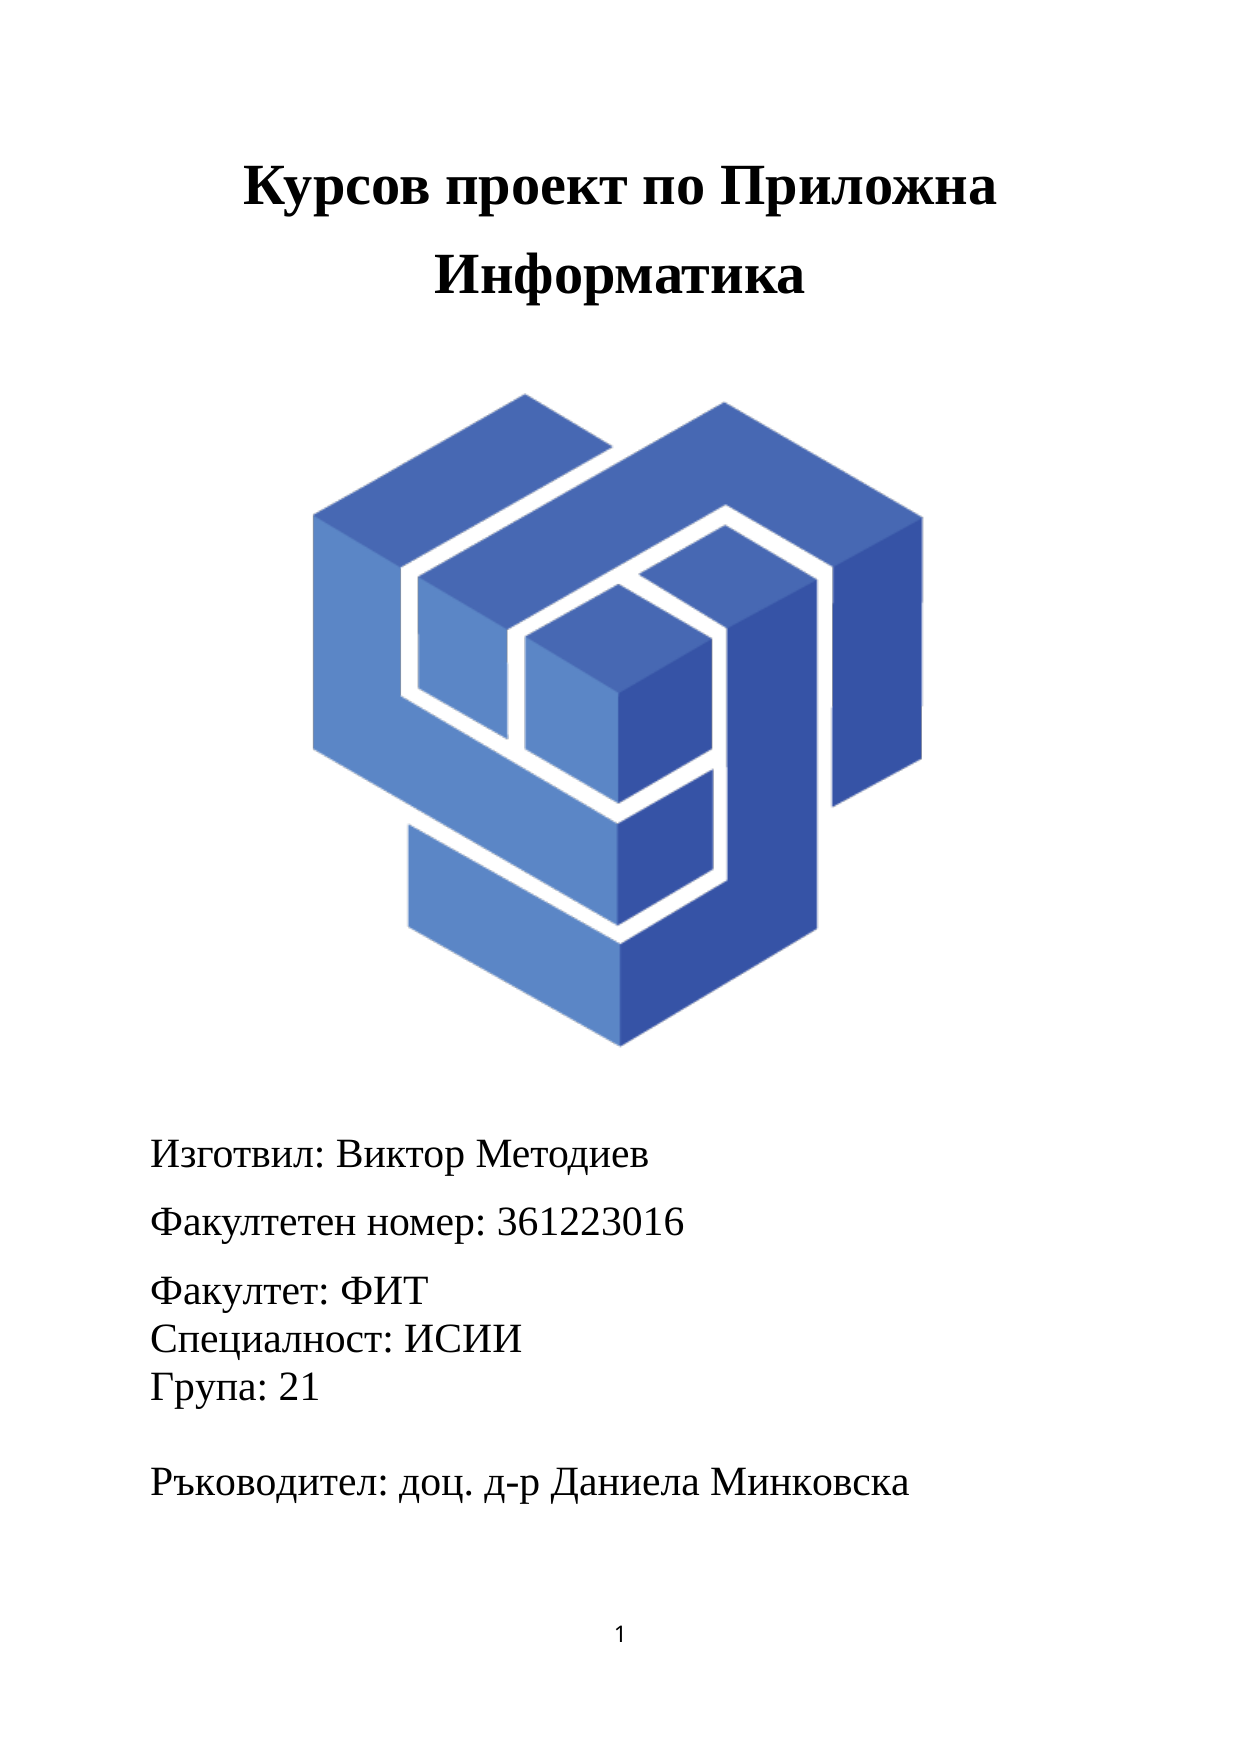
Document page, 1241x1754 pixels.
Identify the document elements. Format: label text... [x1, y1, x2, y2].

text Ръководител: доц. д-р Даниела Минковска [150, 1457, 1090, 1505]
text Информатика [150, 239, 1090, 306]
text Изготвил: Виктор Методиев [150, 1128, 1090, 1176]
text Специалност: ИСИИ [150, 1313, 1090, 1361]
text Курсов проект по Приложна [150, 150, 1090, 217]
picture [229, 328, 1011, 1110]
text Група: 21 [150, 1361, 1090, 1409]
text Факултетен номер: 361223016 [150, 1197, 1090, 1245]
text Факултет: ФИТ [150, 1265, 1090, 1313]
